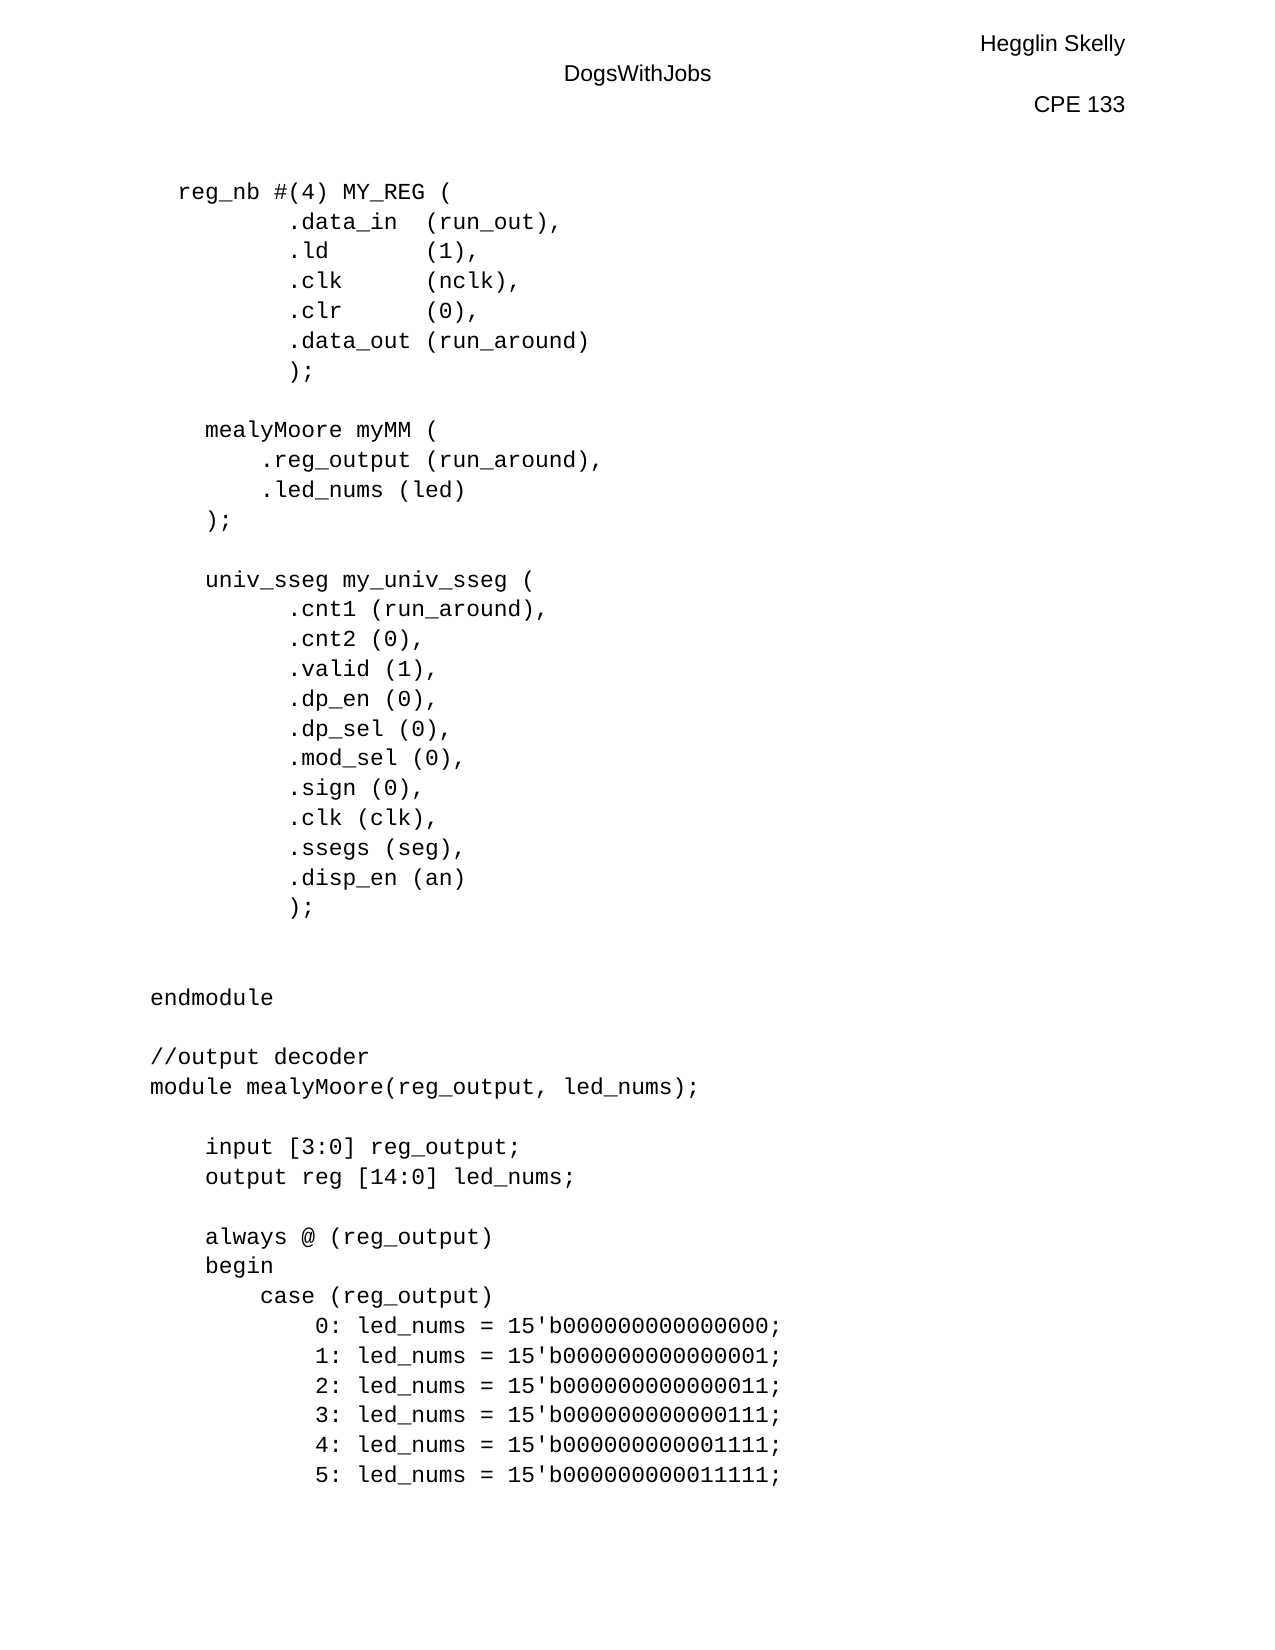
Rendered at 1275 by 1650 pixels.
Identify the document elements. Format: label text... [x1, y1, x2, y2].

text .clr (0), [150, 299, 1125, 325]
text 2: led_nums = 15'b000000000000011; [150, 1374, 1125, 1400]
text 5: led_nums = 15'b000000000011111; [150, 1463, 1125, 1489]
text .mod_sel (0), [150, 747, 1125, 773]
text .cnt1 (run_around), [150, 598, 1125, 624]
text .data_out (run_around) [150, 329, 1125, 355]
text //output decoder [150, 1045, 1125, 1071]
text .led_nums (led) [150, 478, 1125, 504]
text endmodule [150, 986, 1125, 1012]
text module mealyMoore(reg_output, led_nums); [150, 1075, 1125, 1101]
text .dp_sel (0), [150, 717, 1125, 743]
text .disp_en (an) [150, 866, 1125, 892]
text .ld (1), [150, 240, 1125, 266]
text .clk (clk), [150, 806, 1125, 832]
text ); [150, 896, 1125, 922]
text mealyMoore myMM ( [150, 418, 1125, 444]
text univ_sseg my_univ_sseg ( [150, 568, 1125, 594]
text always @ (reg_output) [150, 1225, 1125, 1251]
text reg_nb #(4) MY_REG ( [150, 180, 1125, 206]
text begin [150, 1255, 1125, 1281]
text .clk (nclk), [150, 269, 1125, 296]
text .reg_output (run_around), [150, 448, 1125, 474]
text ); [150, 508, 1125, 534]
text .data_in (run_out), [150, 210, 1125, 236]
text output reg [14:0] led_nums; [150, 1165, 1125, 1191]
text .ssegs (seg), [150, 836, 1125, 862]
text input [3:0] reg_output; [150, 1135, 1125, 1161]
text case (reg_output) [150, 1284, 1125, 1311]
text ); [150, 359, 1125, 385]
text .valid (1), [150, 657, 1125, 683]
text 1: led_nums = 15'b000000000000001; [150, 1344, 1125, 1370]
text .sign (0), [150, 776, 1125, 802]
text 0: led_nums = 15'b000000000000000; [150, 1314, 1125, 1340]
text 3: led_nums = 15'b000000000000111; [150, 1404, 1125, 1430]
text .dp_en (0), [150, 687, 1125, 713]
text .cnt2 (0), [150, 627, 1125, 653]
text 4: led_nums = 15'b000000000001111; [150, 1433, 1125, 1459]
